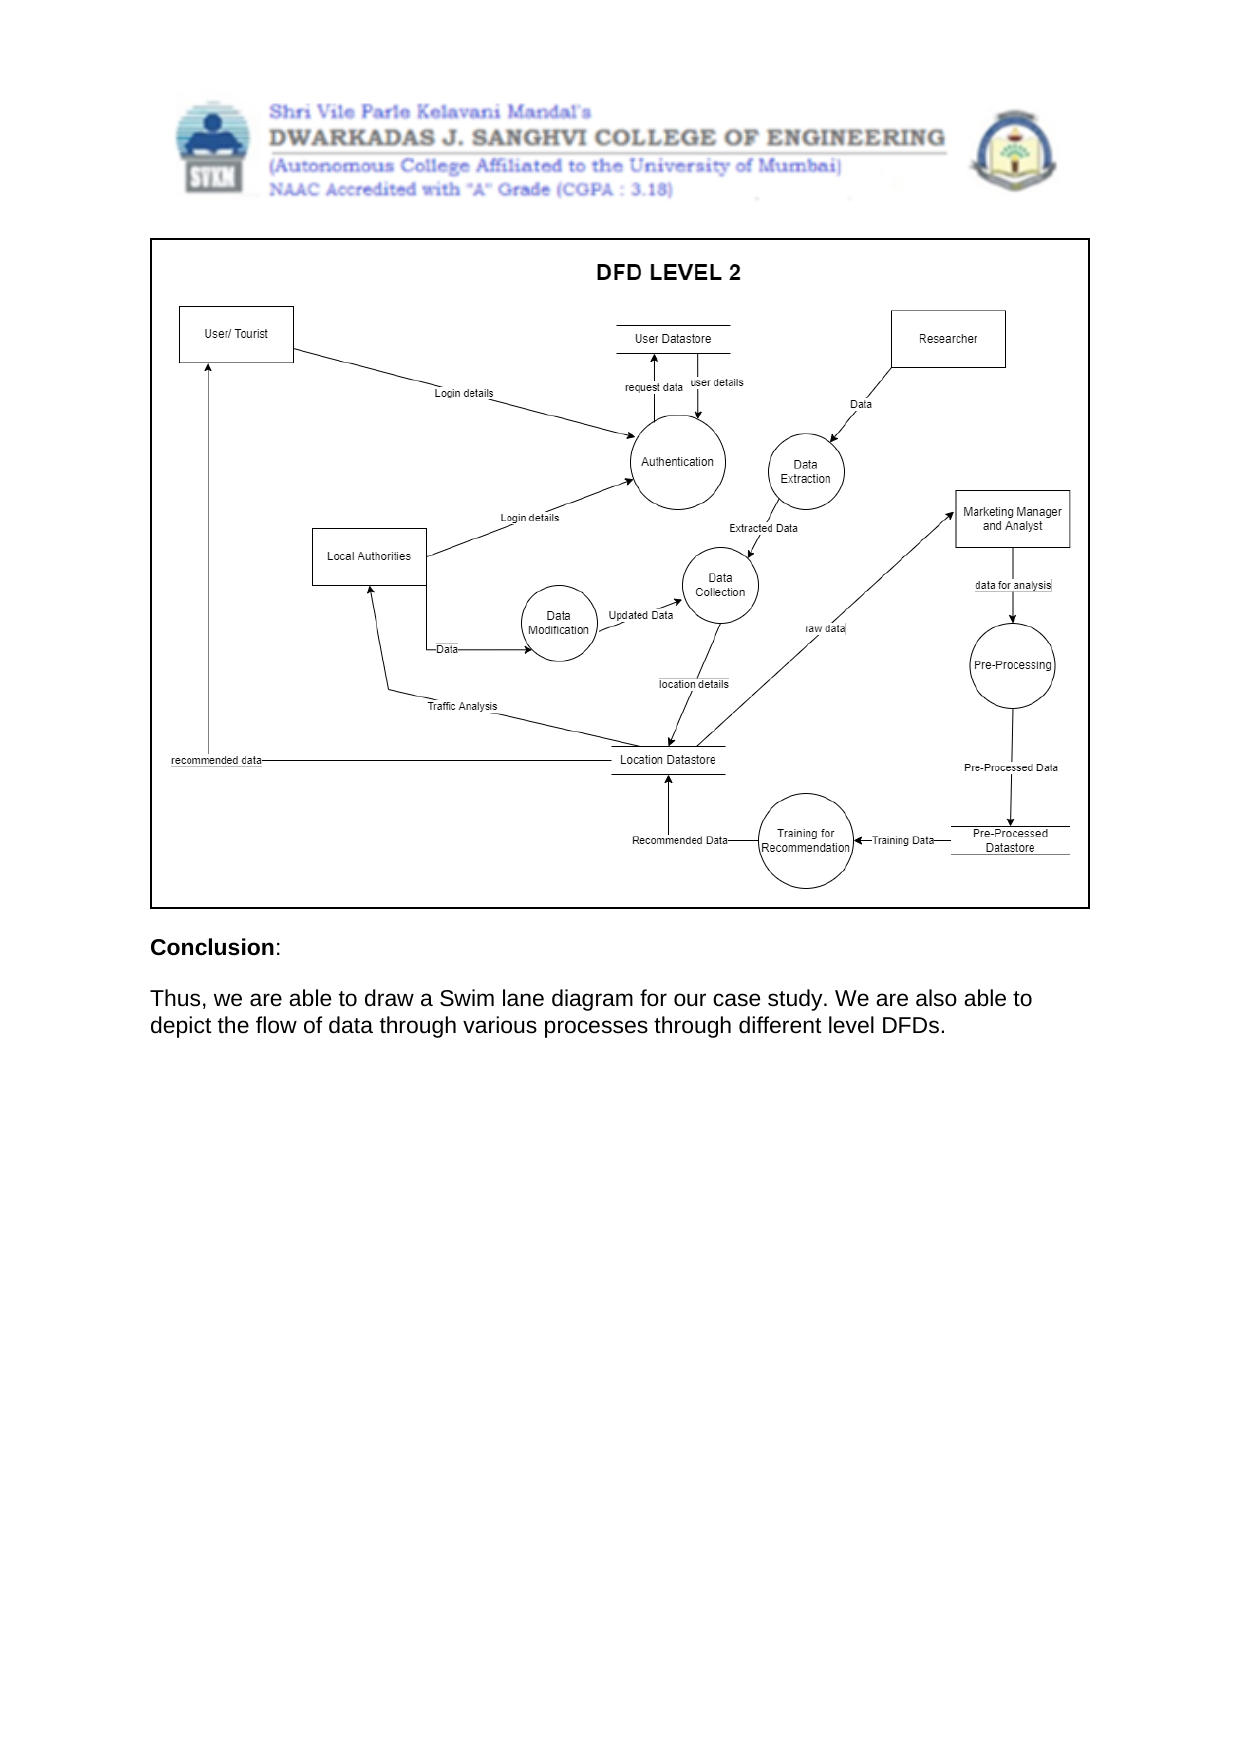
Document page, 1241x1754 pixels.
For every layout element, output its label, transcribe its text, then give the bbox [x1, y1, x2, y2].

picture [152, 240, 1088, 907]
picture [165, 75, 1076, 220]
text Thus, we are able to draw a Swim lane diagram for our case study. We are also able to depict the flow of data through various processes through different level DFDs. [150, 985, 1090, 1038]
text Conclusion: [150, 934, 1090, 960]
